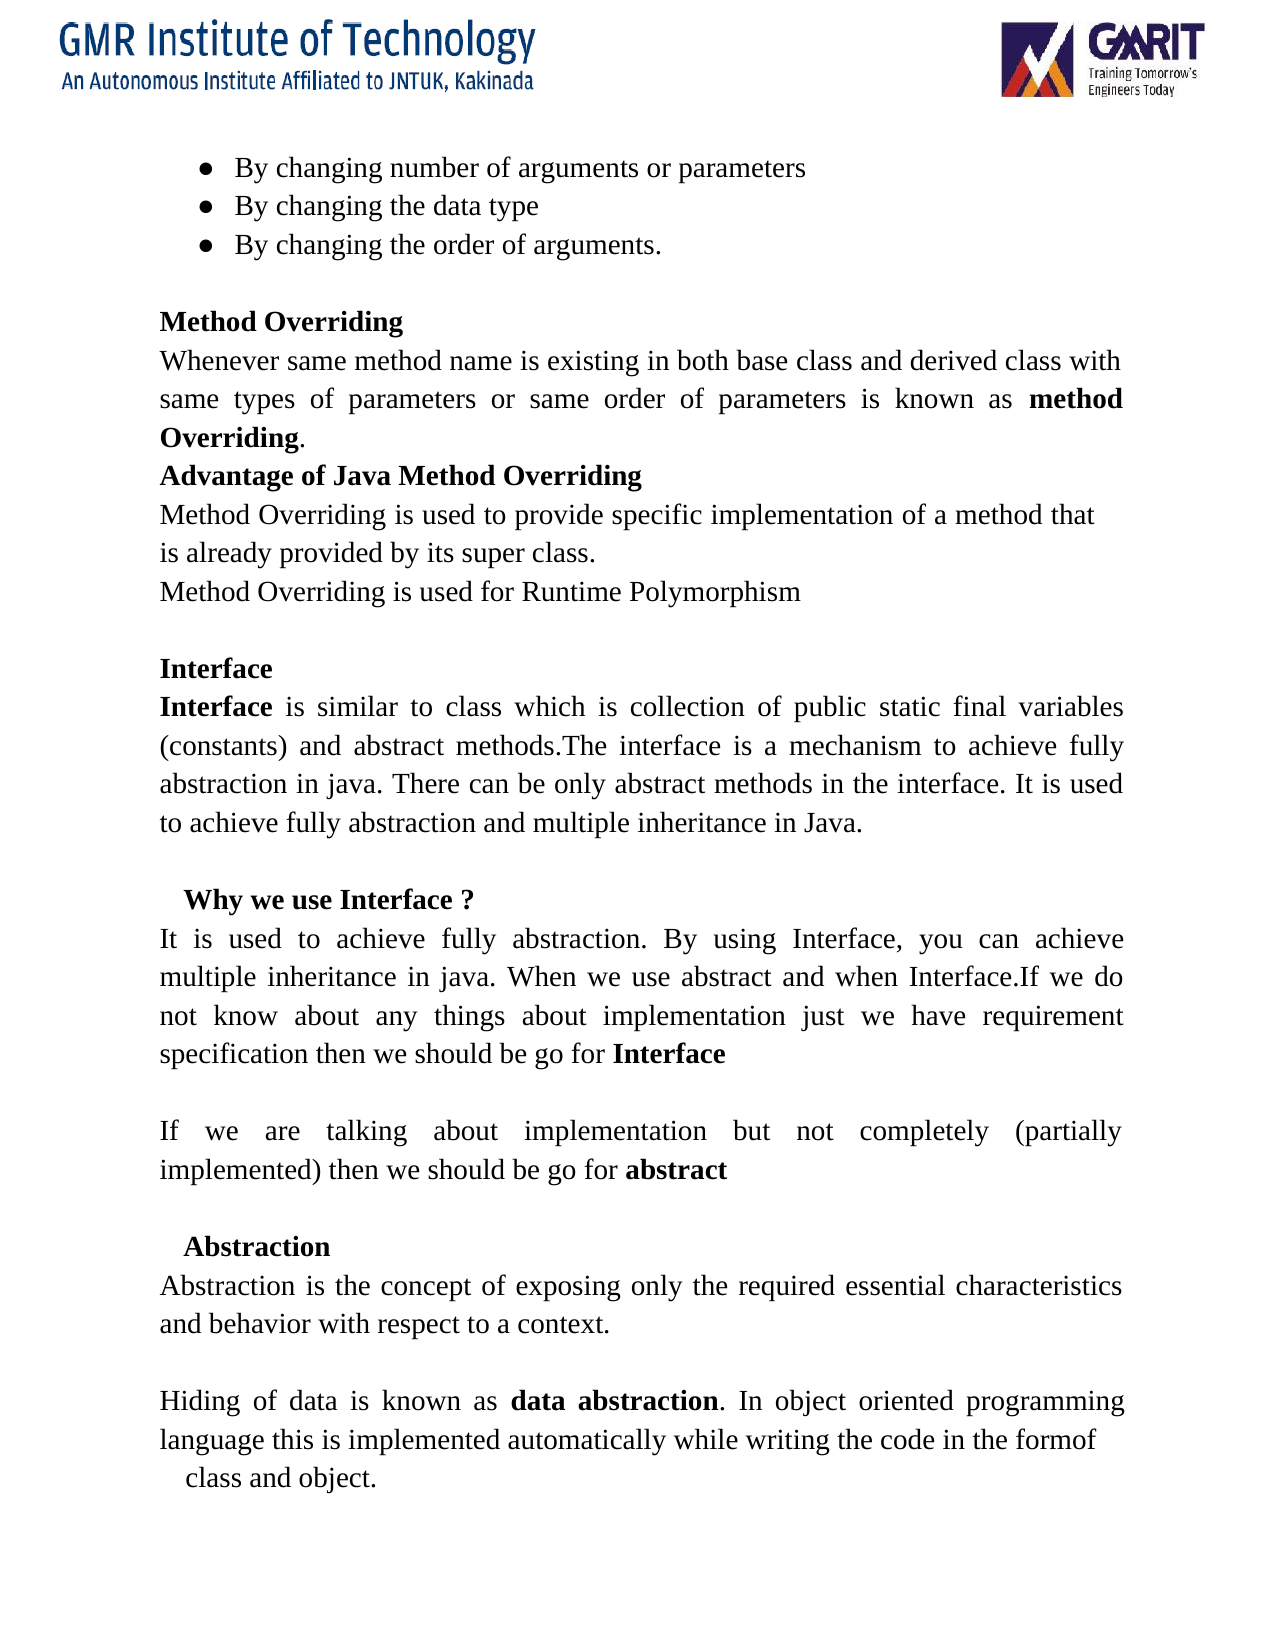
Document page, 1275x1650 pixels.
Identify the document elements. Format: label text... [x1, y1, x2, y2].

text Abstraction is the concept of exposing only the required essential characteristics and behavior with respect to a context. [159, 1268, 1123, 1340]
list By changing the order of arguments. [197, 227, 1125, 261]
text Hiding of data is known as data abstraction. In object oriented programming language this is implemented automatically while writing the code in the formof [159, 1383, 1125, 1455]
text Method Overriding [159, 304, 1125, 338]
text It is used to achieve fully abstraction. By using Interface, you can achieve multiple inheritance in java. When we use abstract and when Interface.If we do not know about any things about implementation just we have requirement specification then we should be go for Interface [159, 921, 1125, 1070]
picture [56, 15, 543, 104]
list By changing number of arguments or parameters [197, 150, 1125, 183]
text Whenever same method name is existing in both base class and derived class with same types of parameters or same order of parameters is known as method Overriding. [159, 343, 1123, 453]
text Method Overriding is used for Runtime Polymorphism [159, 574, 1125, 607]
list By changing the data type [197, 188, 1125, 222]
text Abstraction [183, 1229, 1125, 1263]
text If we are talking about implementation but not completely (partially implemented) then we should be go for abstract [159, 1113, 1123, 1186]
text Advantage of Java Method Overriding [159, 458, 1125, 492]
text class and object. [185, 1460, 1125, 1494]
text Why we use Interface ? [183, 882, 1125, 916]
picture [1000, 21, 1205, 97]
text Interface is similar to class which is collection of public static final variables (constants) and abstract methods.The interface is a mechanism to achieve fully abstraction in java. There can be only abstract methods in the interface. It is used to achieve fully abstraction and multiple inheritance in Java. [159, 689, 1125, 839]
text Interface [159, 651, 1125, 684]
text Method Overriding is used to provide specific implementation of a method that is already provided by its super class. [159, 497, 1096, 569]
